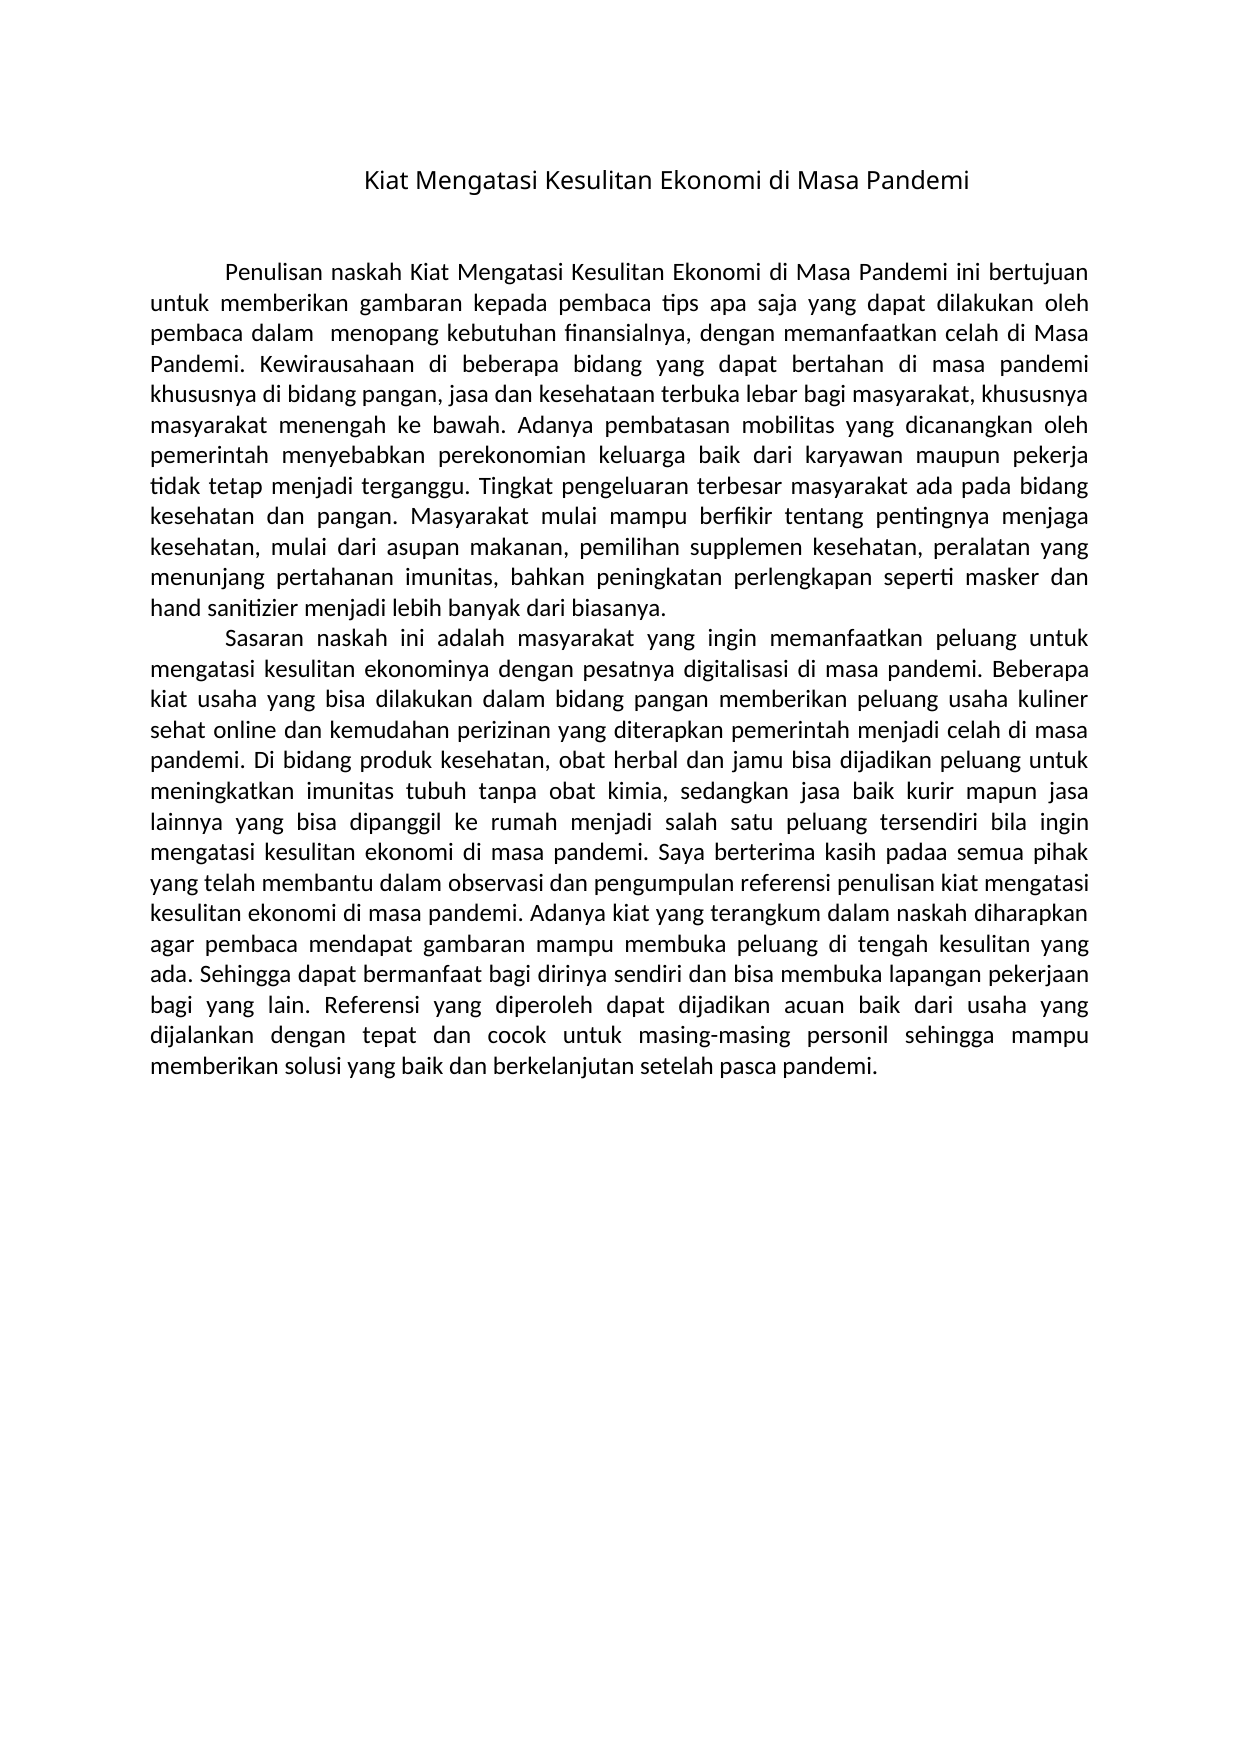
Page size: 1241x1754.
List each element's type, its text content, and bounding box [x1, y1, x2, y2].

text Sasaran naskah ini adalah masyarakat yang ingin memanfaatkan peluang untuk mengatasi kesulitan ekonominya dengan pesatnya digitalisasi di masa pandemi. Beberapa kiat usaha yang bisa dilakukan dalam bidang pangan memberikan peluang usaha kuliner sehat online dan kemudahan perizinan yang diterapkan pemerintah menjadi celah di masa pandemi. Di bidang produk kesehatan, obat herbal dan jamu bisa dijadikan peluang untuk meningkatkan imunitas tubuh tanpa obat kimia, sedangkan jasa baik kurir mapun jasa lainnya yang bisa dipanggil ke rumah menjadi salah satu peluang tersendiri bila ingin mengatasi kesulitan ekonomi di masa pandemi. Saya berterima kasih padaa semua pihak yang telah membantu dalam observasi dan pengumpulan referensi penulisan kiat mengatasi kesulitan ekonomi di masa pandemi. Adanya kiat yang terangkum dalam naskah diharapkan agar pembaca mendapat gambaran mampu membuka peluang di tengah kesulitan yang ada. Sehingga dapat bermanfaat bagi dirinya sendiri dan bisa membuka lapangan pekerjaan bagi yang lain. Referensi yang diperoleh dapat dijadikan acuan baik dari usaha yang dijalankan dengan tepat dan cocok untuk masing-masing personil sehingga mampu memberikan solusi yang baik dan berkelanjutan setelah pasca pandemi. [150, 622, 1090, 1080]
text Penulisan naskah Kiat Mengatasi Kesulitan Ekonomi di Masa Pandemi ini bertujuan untuk memberikan gambaran kepada pembaca tips apa saja yang dapat dilakukan oleh pembaca dalam menopang kebutuhan finansialnya, dengan memanfaatkan celah di Masa Pandemi. Kewirausahaan di beberapa bidang yang dapat bertahan di masa pandemi khususnya di bidang pangan, jasa dan kesehataan terbuka lebar bagi masyarakat, khususnya masyarakat menengah ke bawah. Adanya pembatasan mobilitas yang dicanangkan oleh pemerintah menyebabkan perekonomian keluarga baik dari karyawan maupun pekerja tidak tetap menjadi terganggu. Tingkat pengeluaran terbesar masyarakat ada pada bidang kesehatan dan pangan. Masyarakat mulai mampu berfikir tentang pentingnya menjaga kesehatan, mulai dari asupan makanan, pemilihan supplemen kesehatan, peralatan yang menunjang pertahanan imunitas, bahkan peningkatan perlengkapan seperti masker dan hand sanitizier menjadi lebih banyak dari biasanya. [150, 256, 1090, 622]
text Kiat Mengatasi Kesulitan Ekonomi di Masa Pandemi [243, 162, 1090, 197]
